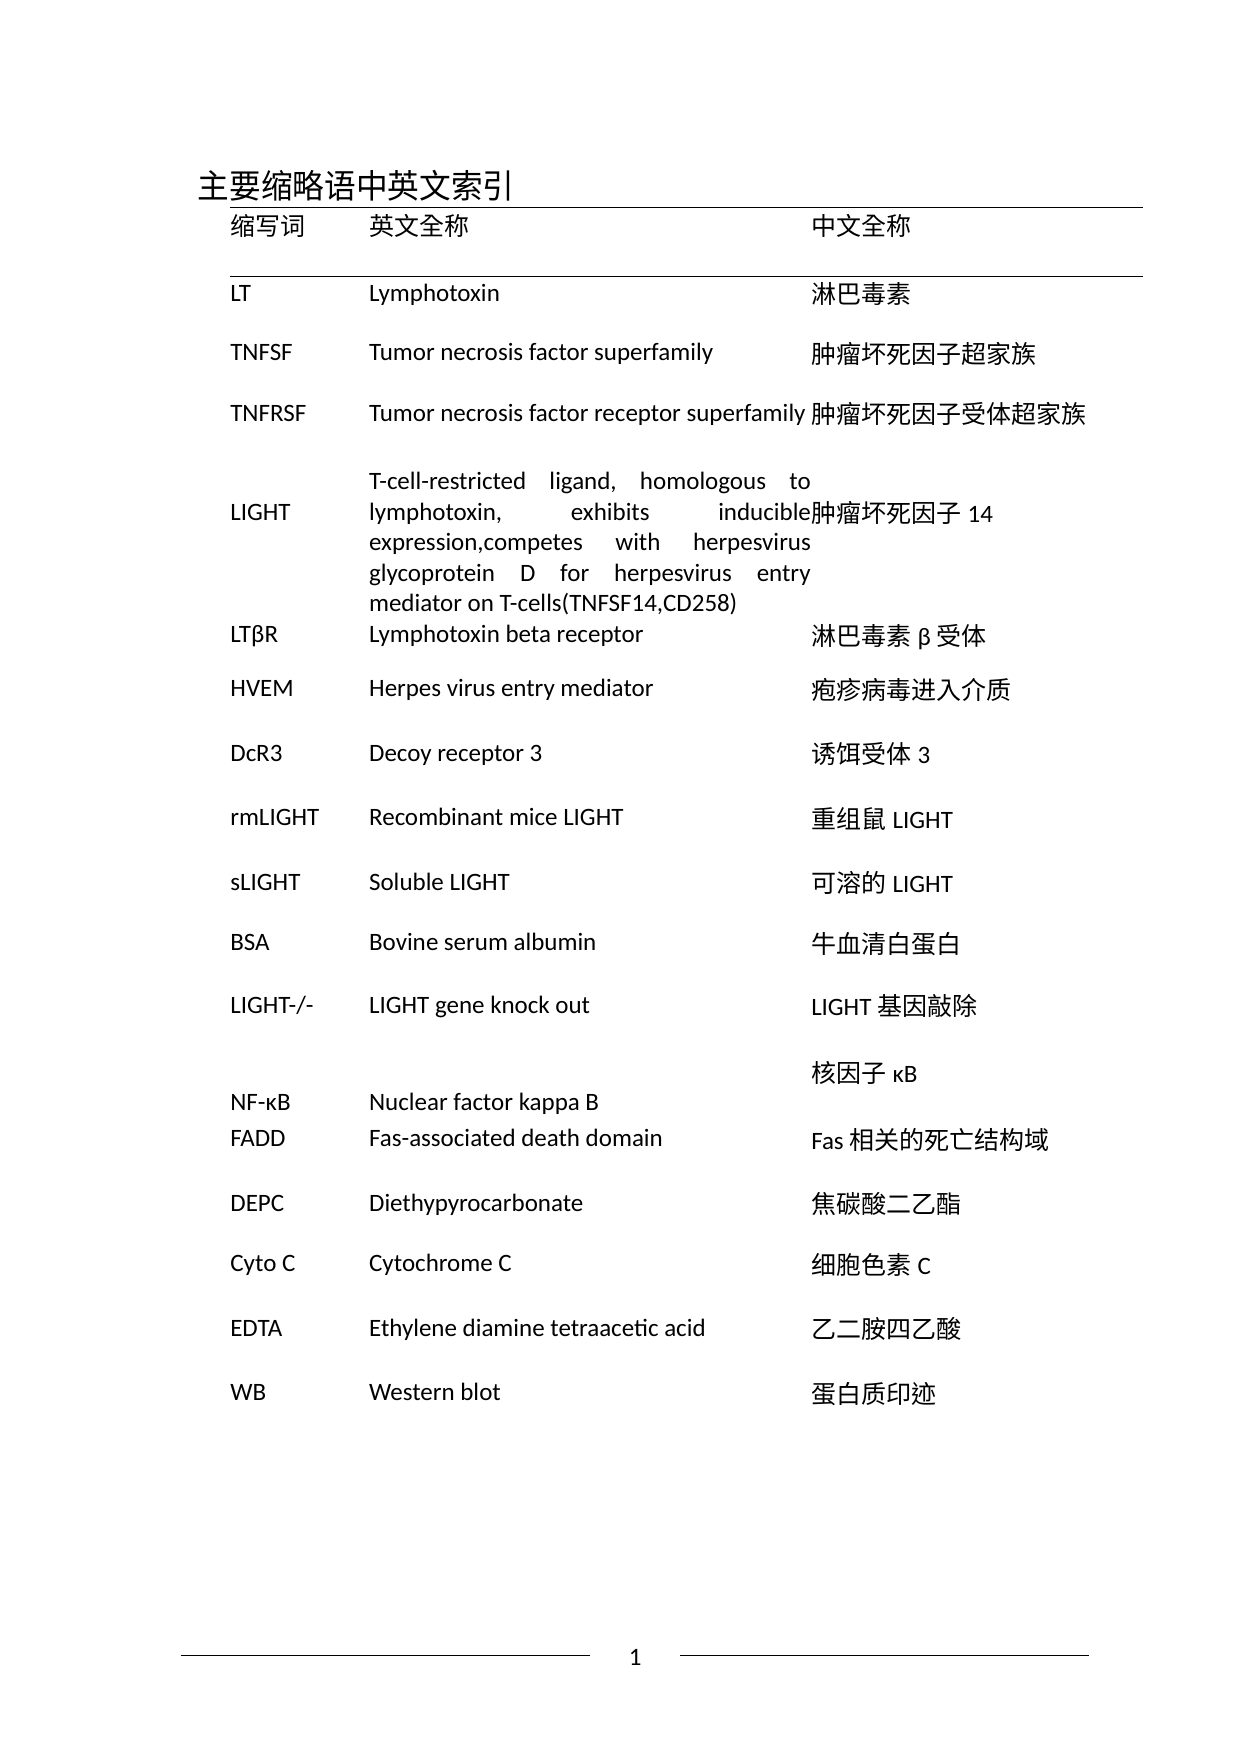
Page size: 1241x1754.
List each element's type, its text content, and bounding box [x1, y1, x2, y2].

table_cell 可溶的 LIGHT [811, 866, 1143, 926]
table_cell Cyto C [230, 1247, 369, 1312]
table_cell TNFSF [230, 336, 369, 397]
table_cell LIGHT-/- [230, 989, 369, 1056]
table_cell 蛋白质印迹 [811, 1376, 1143, 1422]
table_cell Ethylene diamine tetraacetic acid [369, 1312, 811, 1376]
table_cell 肿瘤坏死因子 14 [811, 466, 1143, 618]
table_cell 乙二胺四乙酸 [811, 1312, 1143, 1376]
table_cell Western blot [369, 1376, 811, 1422]
table_cell 疱疹病毒进入介质 [811, 672, 1143, 737]
table_cell 淋巴毒素 [811, 277, 1143, 336]
table_cell FADD [230, 1122, 369, 1187]
table_cell LIGHT [230, 466, 369, 618]
table_cell T-cell-restricted ligand, homologous to lymphotoxin, exhibits inducible expression,competes with herpesvirus glycoprotein D for herpesvirus entry mediator on T-cells(TNFSF14,CD258) [369, 466, 811, 618]
table_header 英文全称 [369, 208, 811, 276]
table_header 中文全称 [811, 208, 1143, 276]
table_cell rmLIGHT [230, 801, 369, 866]
table_cell 牛血清白蛋白 [811, 926, 1143, 989]
table_cell Fas-associated death domain [369, 1122, 811, 1187]
table_cell 肿瘤坏死因子超家族 [811, 336, 1143, 397]
table_header 缩写词 [230, 208, 369, 276]
table_cell 焦碳酸二乙酯 [811, 1187, 1143, 1247]
table_cell EDTA [230, 1312, 369, 1376]
table_cell LTβR [230, 618, 369, 672]
table_cell Diethypyrocarbonate [369, 1187, 811, 1247]
table_cell HVEM [230, 672, 369, 737]
table_cell DcR3 [230, 737, 369, 801]
table_cell NF-κB [230, 1056, 369, 1122]
table_cell Tumor necrosis factor receptor superfamily [369, 397, 811, 466]
table_cell LT [230, 277, 369, 336]
table_cell Cytochrome C [369, 1247, 811, 1312]
table_cell Soluble LIGHT [369, 866, 811, 926]
table_cell Recombinant mice LIGHT [369, 801, 811, 866]
table_cell 重组鼠 LIGHT [811, 801, 1143, 866]
table_cell 诱饵受体 3 [811, 737, 1143, 801]
table_cell Decoy receptor 3 [369, 737, 811, 801]
table_cell WB [230, 1376, 369, 1422]
table_cell 淋巴毒素 β 受体 [811, 618, 1143, 672]
table_cell Lymphotoxin beta receptor [369, 618, 811, 672]
table_cell BSA [230, 926, 369, 989]
table_cell LIGHT gene knock out [369, 989, 811, 1056]
table_cell DEPC [230, 1187, 369, 1247]
table_cell Tumor necrosis factor superfamily [369, 336, 811, 397]
table_cell 核因子 κB [811, 1056, 1143, 1122]
table_cell sLIGHT [230, 866, 369, 926]
table_cell TNFRSF [230, 397, 369, 466]
table_cell Lymphotoxin [369, 277, 811, 336]
table_cell Nuclear factor kappa B [369, 1056, 811, 1122]
table_cell 细胞色素 C [811, 1247, 1143, 1312]
table_cell LIGHT 基因敲除 [811, 989, 1143, 1056]
table_cell Bovine serum albumin [369, 926, 811, 989]
table_cell Herpes virus entry mediator [369, 672, 811, 737]
table_cell 肿瘤坏死因子受体超家族 [811, 397, 1143, 466]
table_cell Fas 相关的死亡结构域 [811, 1122, 1143, 1187]
